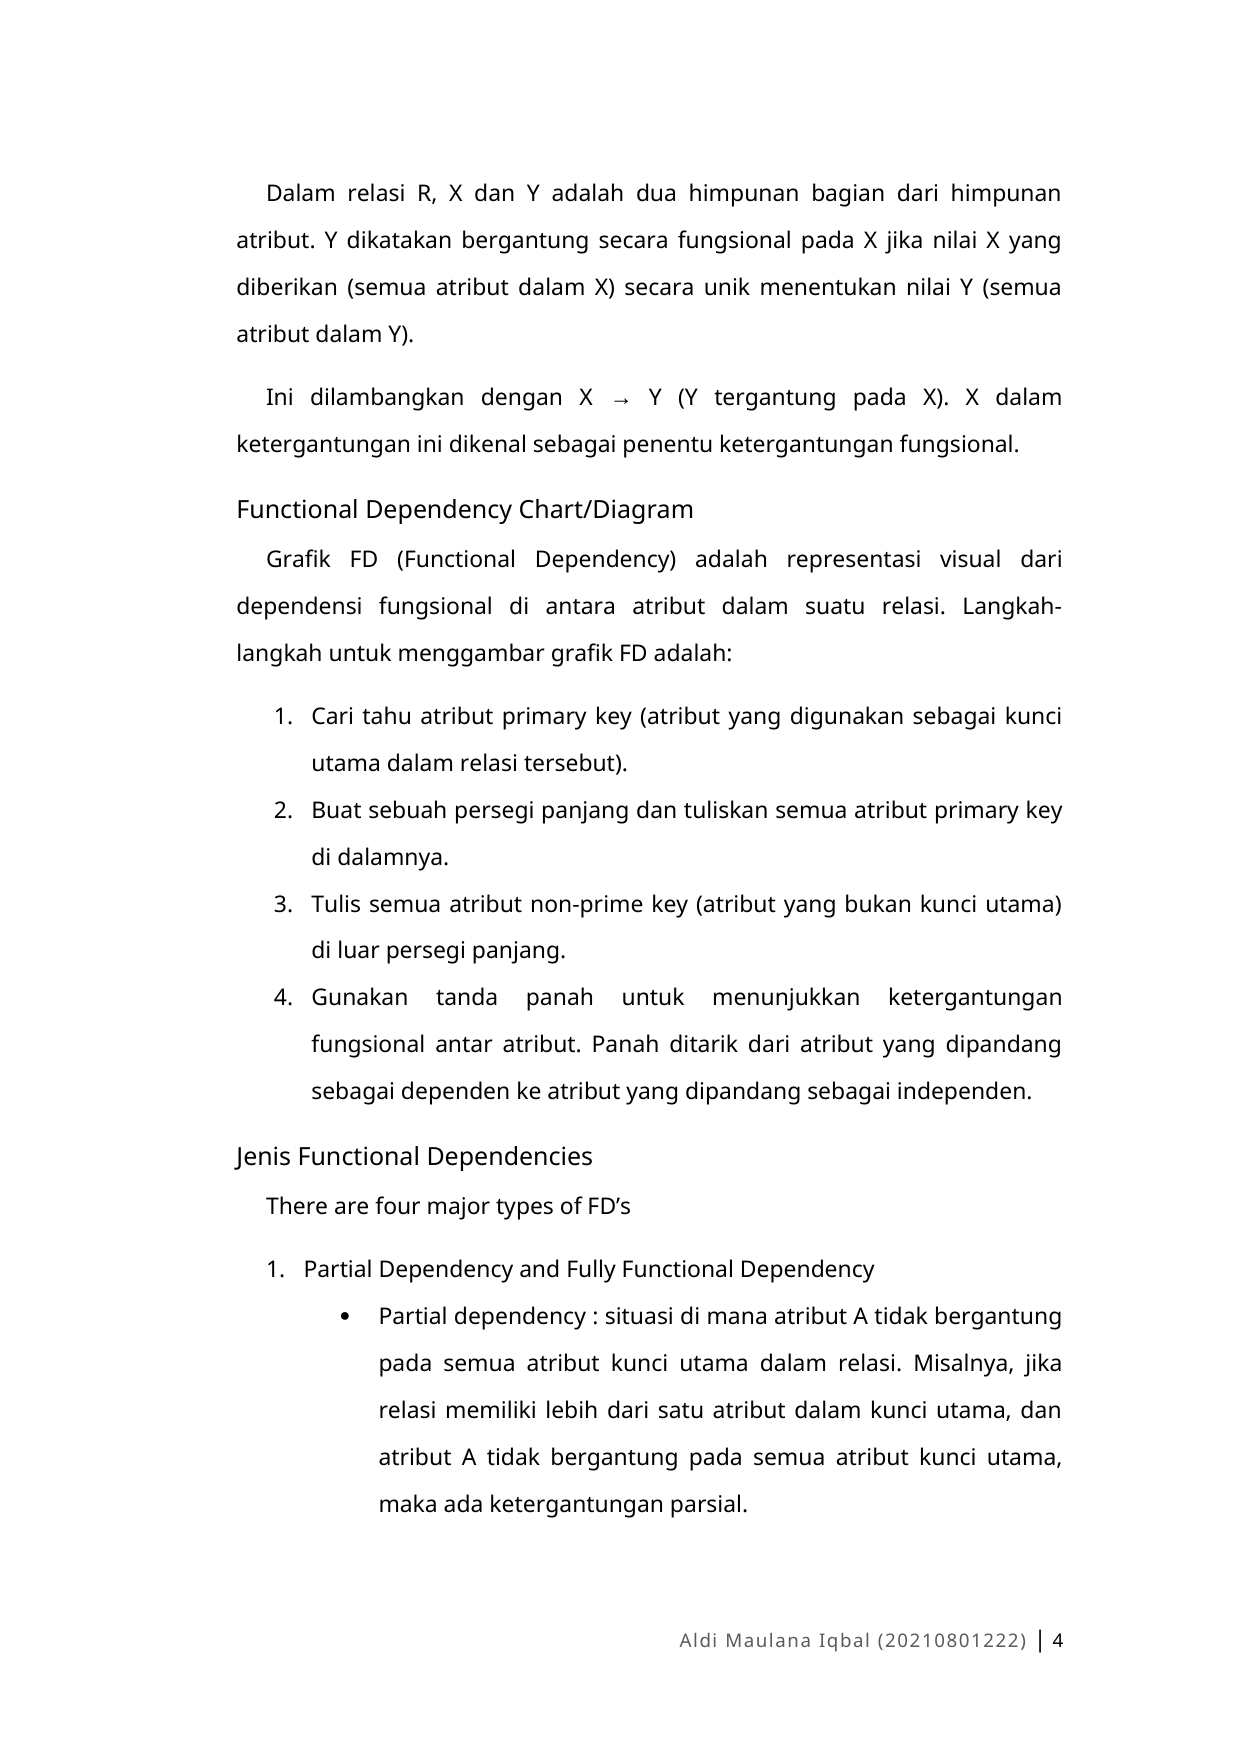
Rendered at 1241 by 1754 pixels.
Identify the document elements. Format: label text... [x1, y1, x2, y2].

text There are four major types of FD’s [236, 1190, 1063, 1221]
list Tulis semua atribut non-prime key (atribut yang bukan kunci utama) di luar persegi panjang. [274, 888, 1063, 966]
subtitle Jenis Functional Dependencies [236, 1139, 1063, 1173]
text Grafik FD (Functional Dependency) adalah representasi visual dari dependensi fungsional di antara atribut dalam suatu relasi. Langkah-langkah untuk menggambar grafik FD adalah: [236, 543, 1063, 668]
list Gunakan tanda panah untuk menunjukkan ketergantungan fungsional antar atribut. Panah ditarik dari atribut yang dipandang sebagai dependen ke atribut yang dipandang sebagai independen. [274, 981, 1063, 1106]
subtitle Functional Dependency Chart/Diagram [236, 492, 1063, 526]
list Partial Dependency and Fully Functional Dependency [266, 1253, 1063, 1284]
list Buat sebuah persegi panjang dan tuliskan semua atribut primary key di dalamnya. [274, 794, 1063, 872]
list Partial dependency : situasi di mana atribut A tidak bergantung pada semua atribut kunci utama dalam relasi. Misalnya, jika relasi memiliki lebih dari satu atribut dalam kunci utama, dan atribut A tidak bergantung pada semua atribut kunci utama, maka ada ketergantungan parsial. [341, 1300, 1063, 1519]
list Cari tahu atribut primary key (atribut yang digunakan sebagai kunci utama dalam relasi tersebut). [274, 700, 1063, 778]
text Ini dilambangkan dengan X → Y (Y tergantung pada X). X dalam ketergantungan ini dikenal sebagai penentu ketergantungan fungsional. [236, 381, 1063, 459]
text Dalam relasi R, X dan Y adalah dua himpunan bagian dari himpunan atribut. Y dikatakan bergantung secara fungsional pada X jika nilai X yang diberikan (semua atribut dalam X) secara unik menentukan nilai Y (semua atribut dalam Y). [236, 177, 1063, 349]
